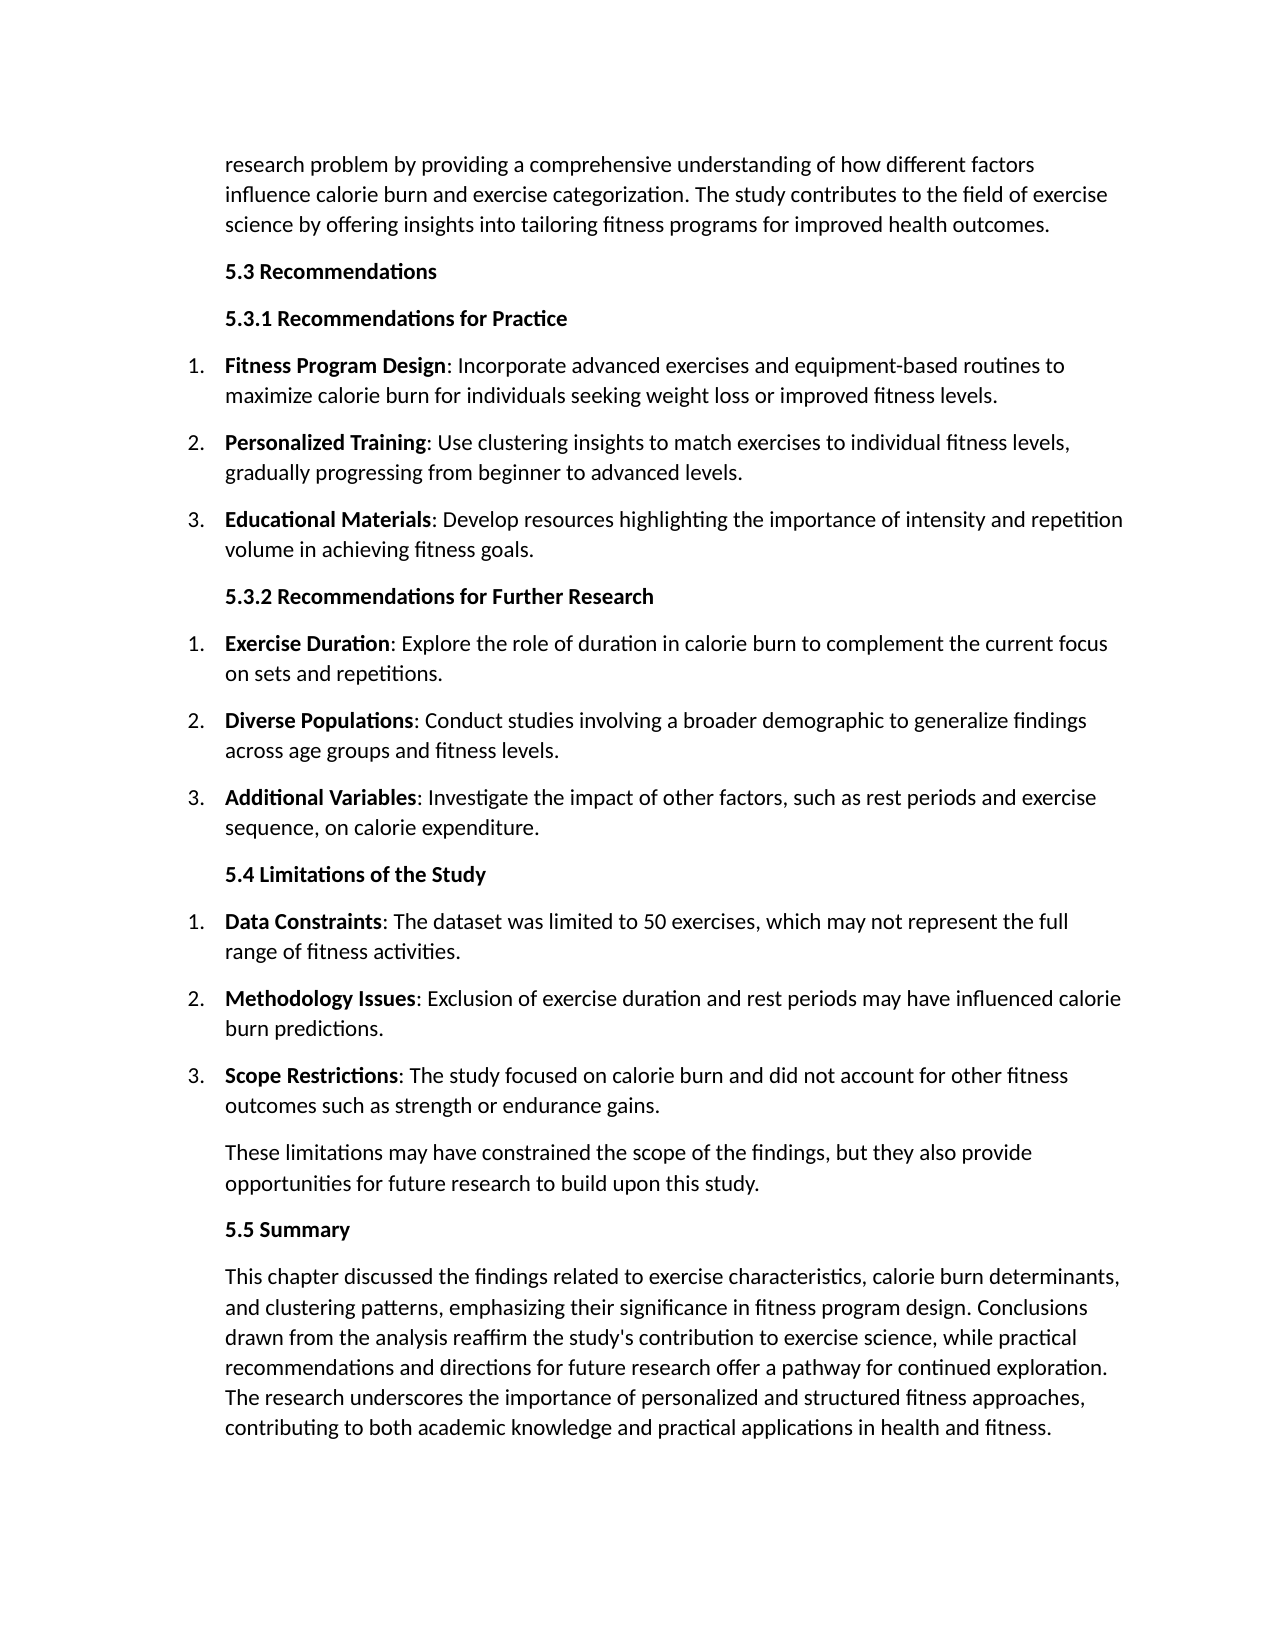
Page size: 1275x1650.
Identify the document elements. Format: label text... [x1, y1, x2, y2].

list Data Constraints: The dataset was limited to 50 exercises, which may not represent the full range of fitness activities. [187, 907, 1125, 966]
text 5.3.1 Recommendations for Practice [225, 304, 1125, 332]
text This chapter discussed the findings related to exercise characteristics, calorie burn determinants, and clustering patterns, emphasizing their significance in fitness program design. Conclusions drawn from the analysis reaffirm the study's contribution to exercise science, while practical recommendations and directions for future research offer a pathway for continued exploration. The research underscores the importance of personalized and structured fitness approaches, contributing to both academic knowledge and practical applications in health and fitness. [225, 1262, 1125, 1442]
list Methodology Issues: Exclusion of exercise duration and rest periods may have influenced calorie burn predictions. [187, 984, 1125, 1043]
list Fitness Program Design: Incorporate advanced exercises and equipment-based routines to maximize calorie burn for individuals seeking weight loss or improved fitness levels. [187, 351, 1125, 409]
text 5.3 Recommendations [225, 257, 1125, 285]
list Educational Materials: Develop resources highlighting the importance of intensity and repetition volume in achieving fitness goals. [187, 505, 1125, 563]
list Additional Variables: Investigate the impact of other factors, such as rest periods and exercise sequence, on calorie expenditure. [187, 783, 1125, 842]
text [225, 150, 1125, 238]
text These limitations may have constrained the scope of the findings, but they also provide opportunities for future research to build upon this study. [225, 1138, 1125, 1197]
text 5.3.2 Recommendations for Further Research [225, 582, 1125, 610]
text 5.4 Limitations of the Study [225, 860, 1125, 888]
list Scope Restrictions: The study focused on calorie burn and did not account for other fitness outcomes such as strength or endurance gains. [187, 1061, 1125, 1120]
text 5.5 Summary [225, 1216, 1125, 1244]
list Personalized Training: Use clustering insights to match exercises to individual fitness levels, gradually progressing from beginner to advanced levels. [187, 428, 1125, 486]
list Exercise Duration: Explore the role of duration in calorie burn to complement the current focus on sets and repetitions. [187, 629, 1125, 687]
list Diverse Populations: Conduct studies involving a broader demographic to generalize findings across age groups and fitness levels. [187, 706, 1125, 764]
